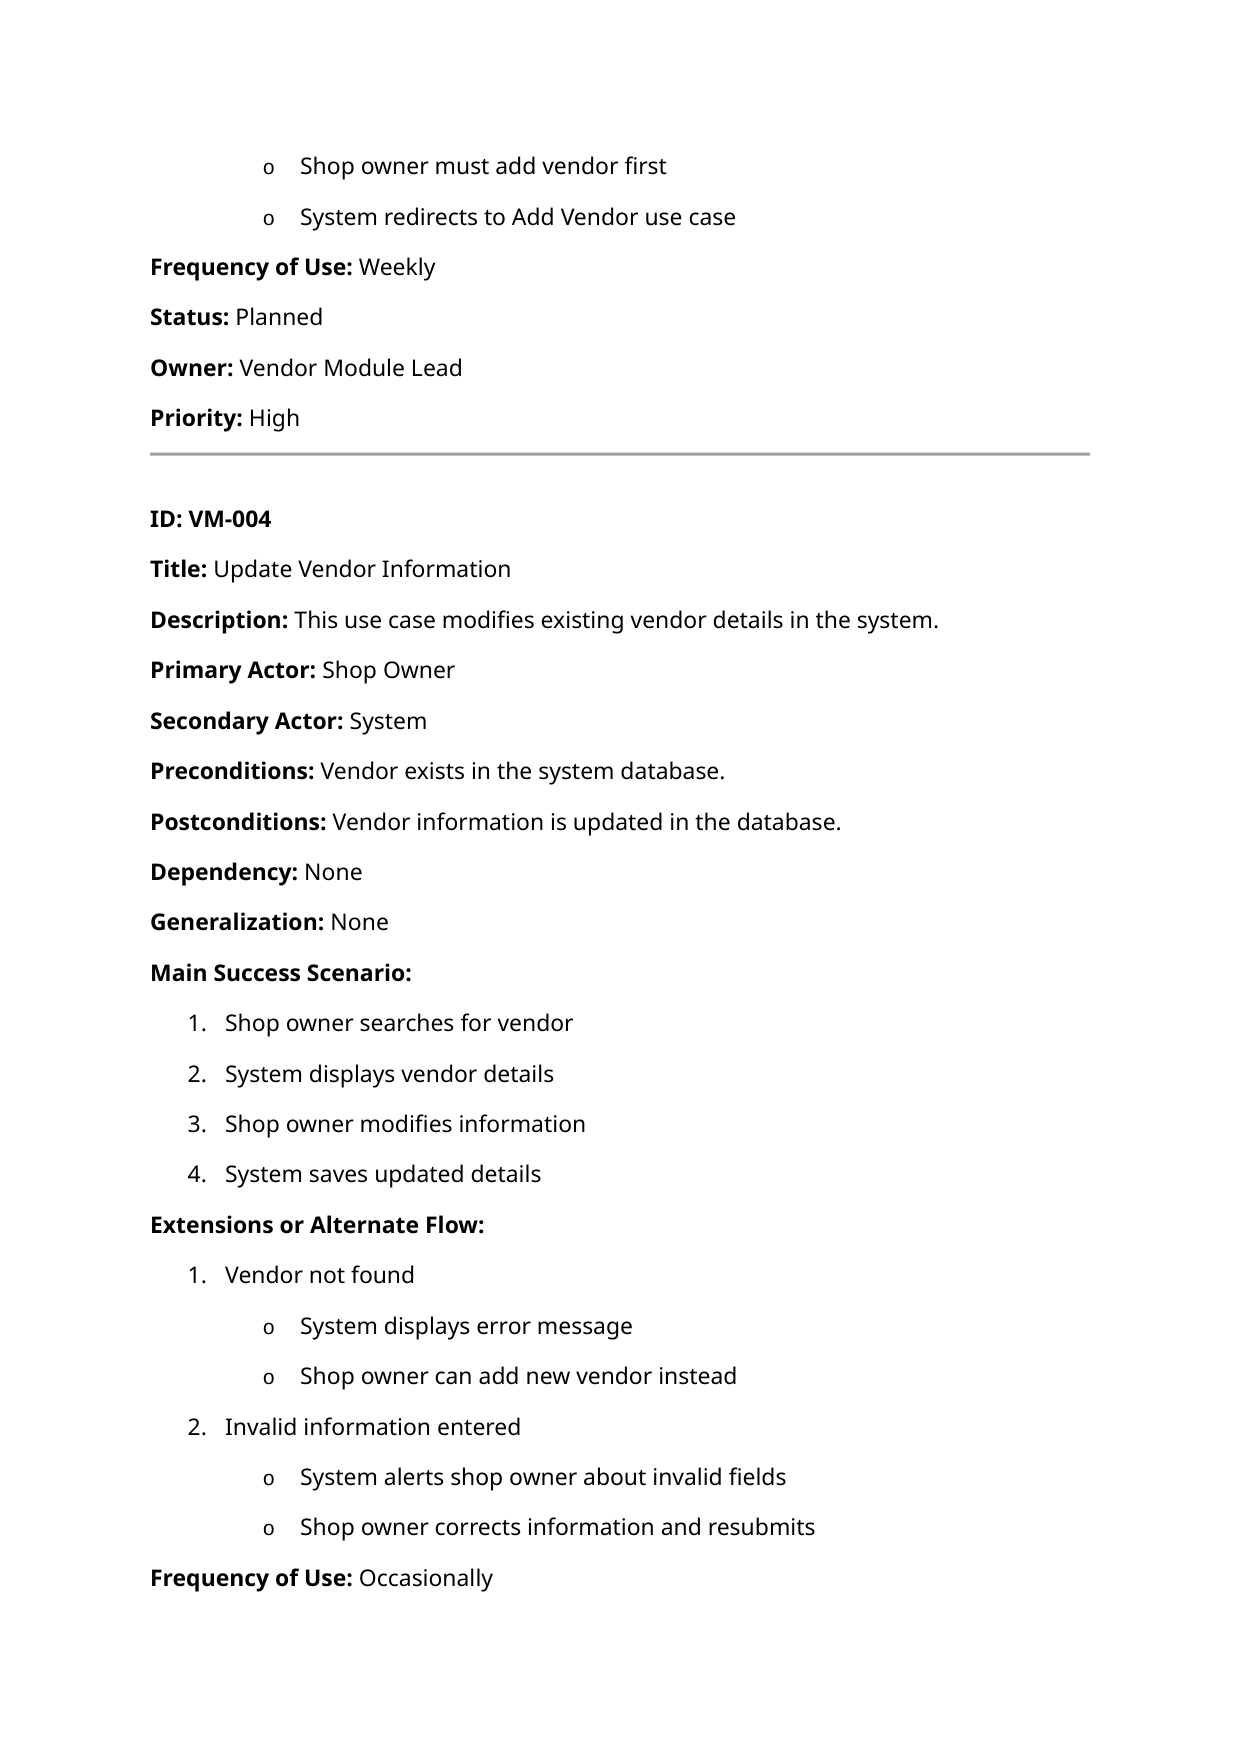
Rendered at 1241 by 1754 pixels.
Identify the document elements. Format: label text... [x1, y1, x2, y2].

list System alerts shop owner about invalid fields [262, 1461, 1090, 1492]
text Description: This use case modifies existing vendor details in the system. [150, 604, 1090, 635]
text Extensions or Alternate Flow: [150, 1209, 1090, 1240]
list Shop owner can add new vendor instead [262, 1360, 1090, 1391]
text ID: VM-004 [150, 503, 1090, 534]
list Shop owner must add vendor first [262, 150, 1090, 181]
text Primary Actor: Shop Owner [150, 654, 1090, 685]
list System displays vendor details [187, 1057, 1090, 1089]
text Dependency: None [150, 856, 1090, 887]
text Secondary Actor: System [150, 704, 1090, 736]
list System saves updated details [187, 1158, 1090, 1189]
list Shop owner corrects information and resubmits [262, 1511, 1090, 1542]
text Status: Planned [150, 301, 1090, 332]
text Owner: Vendor Module Lead [150, 352, 1090, 383]
text Postconditions: Vendor information is updated in the database. [150, 805, 1090, 837]
list Vendor not found [187, 1259, 1090, 1290]
text Priority: High [150, 402, 1090, 433]
list Invalid information entered [187, 1410, 1090, 1442]
text Frequency of Use: Weekly [150, 251, 1090, 282]
text Main Success Scenario: [150, 957, 1090, 988]
text Generalization: None [150, 906, 1090, 937]
list System displays error message [262, 1309, 1090, 1341]
list Shop owner modifies information [187, 1108, 1090, 1139]
text Title: Update Vendor Information [150, 553, 1090, 584]
list System redirects to Add Vendor use case [262, 200, 1090, 232]
list Shop owner searches for vendor [187, 1007, 1090, 1038]
text Preconditions: Vendor exists in the system database. [150, 755, 1090, 786]
text Frequency of Use: Occasionally [150, 1562, 1090, 1593]
